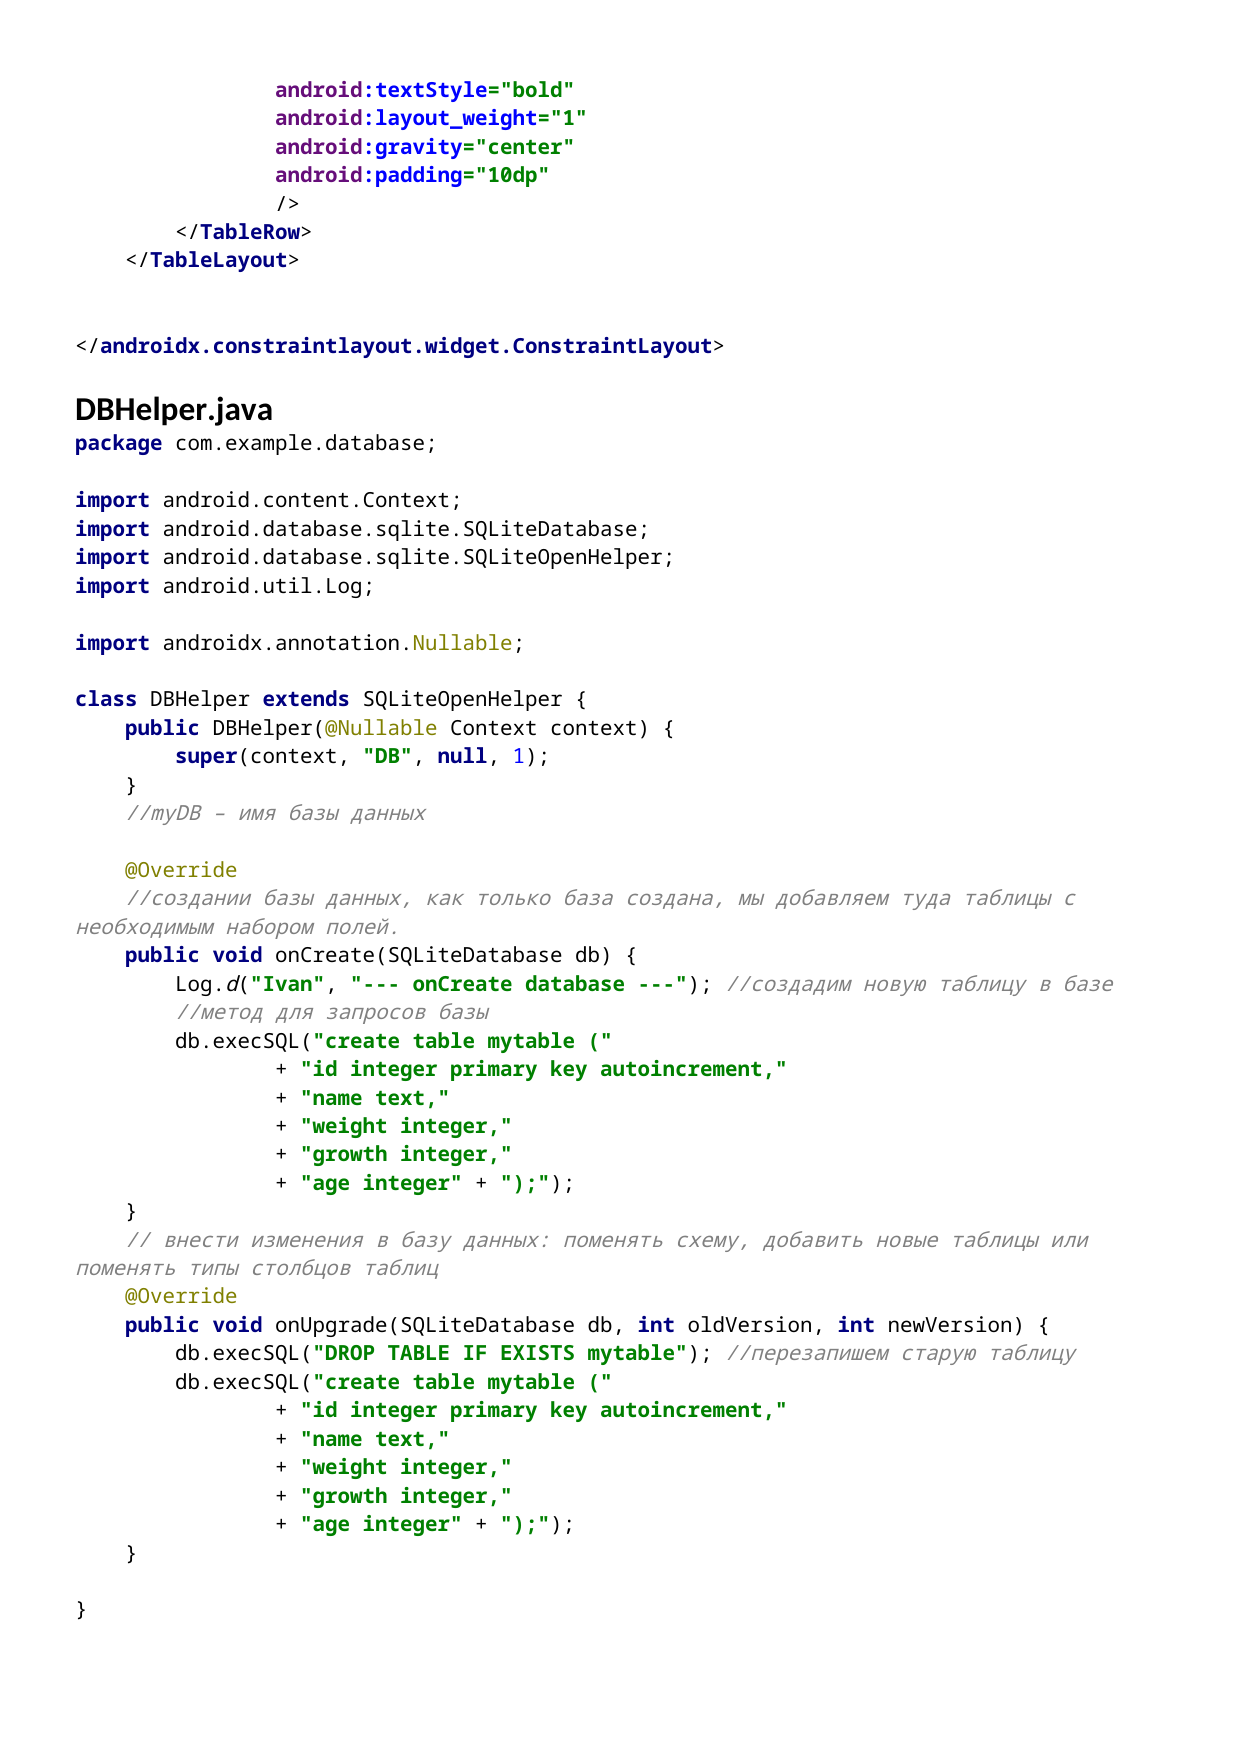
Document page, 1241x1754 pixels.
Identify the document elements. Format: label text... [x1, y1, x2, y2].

text package com.example.database; import android.content.Context; import android.database.sqlite.SQLiteDatabase; import android.database.sqlite.SQLiteOpenHelper; import android.util.Log; import androidx.annotation.Nullable; class DBHelper extends SQLiteOpenHelper { public DBHelper(@Nullable Context context) { super(context, "DB", null, 1); } //myDB – имя базы данных @Override //создании базы данных, как только база создана, мы добавляем туда таблицы с необходимым набором полей. public void onCreate(SQLiteDatabase db) { Log.d("Ivan", "--- onCreate database ---"); //создадим новую таблицу в базе //метод для запросов базы db.execSQL("create table mytable (" + "id integer primary key autoincrement," + "name text," + "weight integer," + "growth integer," + "age integer" + ");"); } // внести изменения в базу данных: поменять схему, добавить новые таблицы или поменять типы столбцов таблиц @Override public void onUpgrade(SQLiteDatabase db, int oldVersion, int newVersion) { db.execSQL("DROP TABLE IF EXISTS mytable"); //перезапишем старую таблицу db.execSQL("create table mytable (" + "id integer primary key autoincrement," + "name text," + "weight integer," + "growth integer," + "age integer" + ");"); } } [75, 428, 1165, 1623]
text DBHelper.java [75, 388, 1165, 428]
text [75, 75, 1165, 359]
